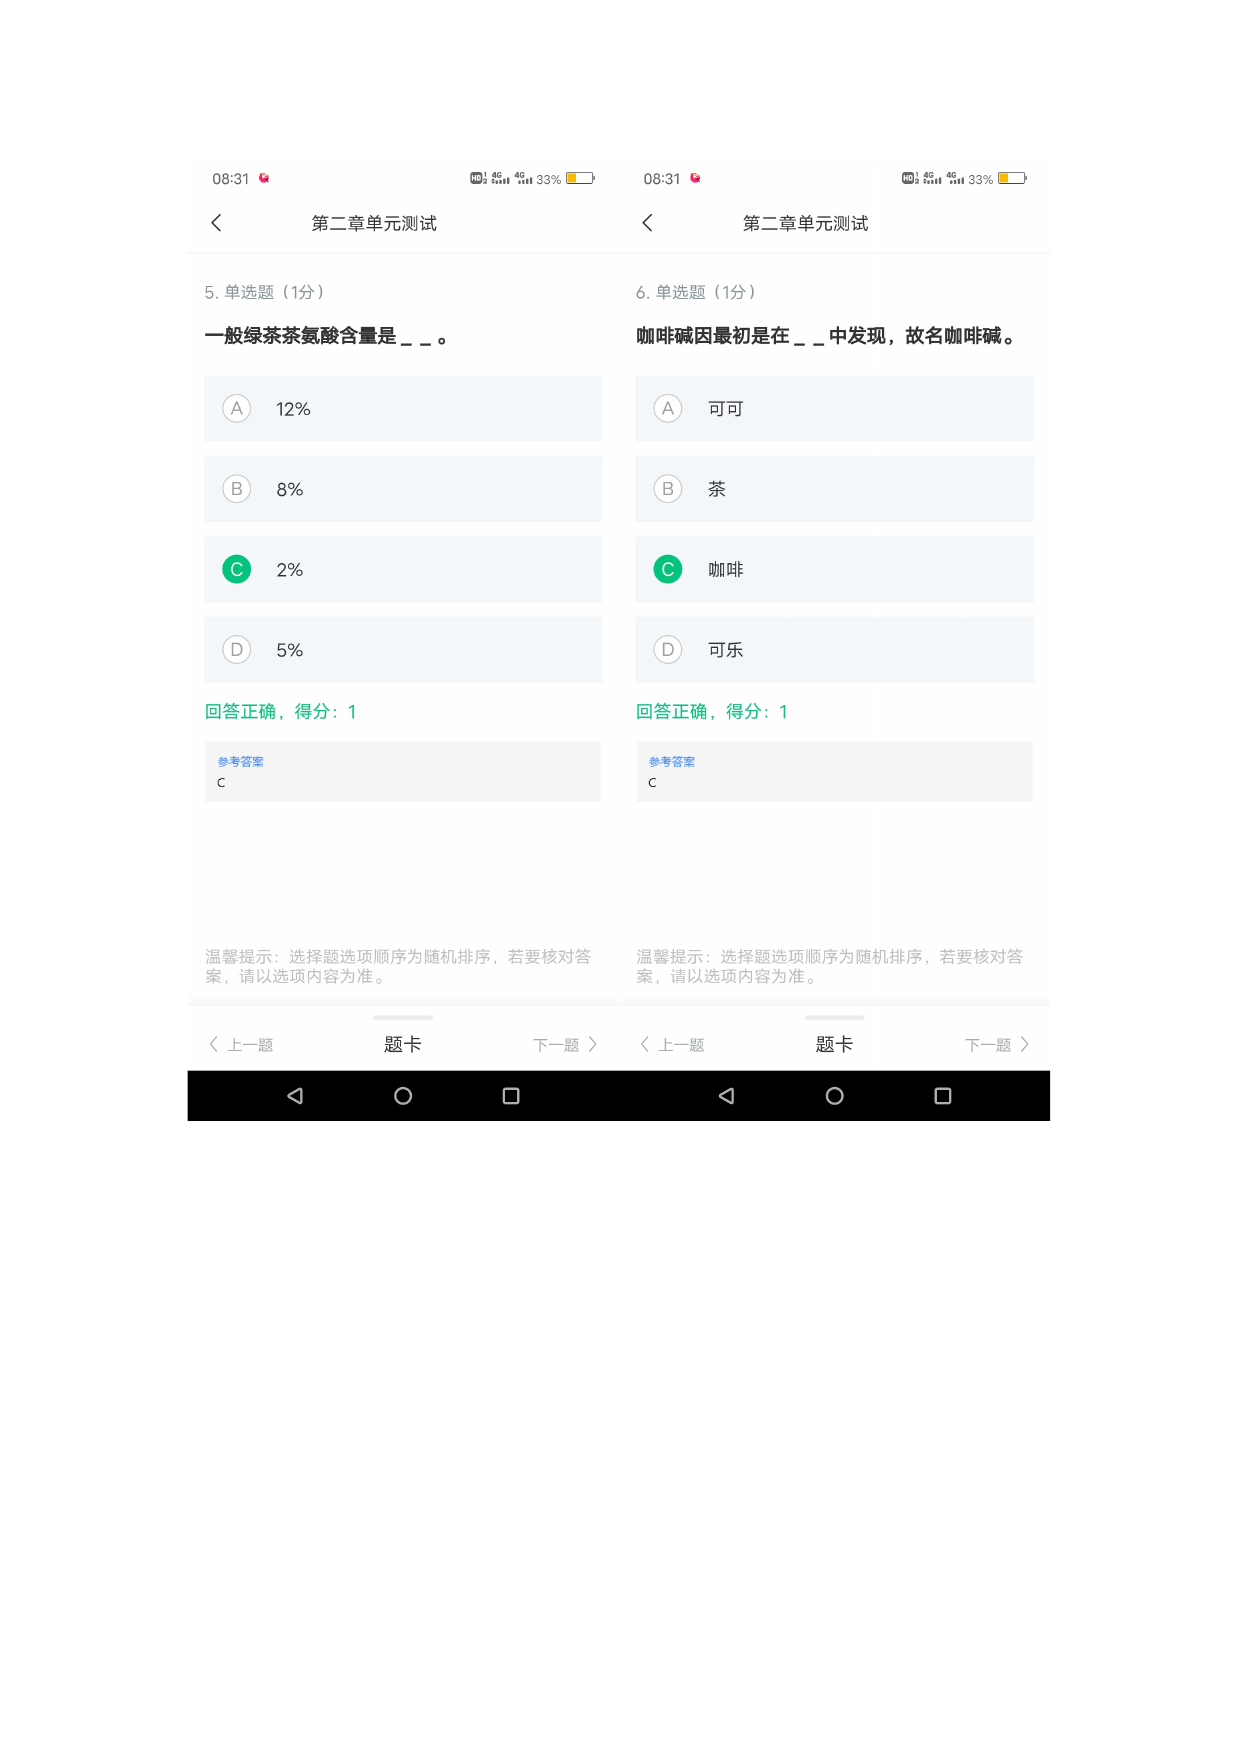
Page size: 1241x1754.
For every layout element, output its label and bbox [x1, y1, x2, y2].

picture [187, 162, 1050, 1121]
